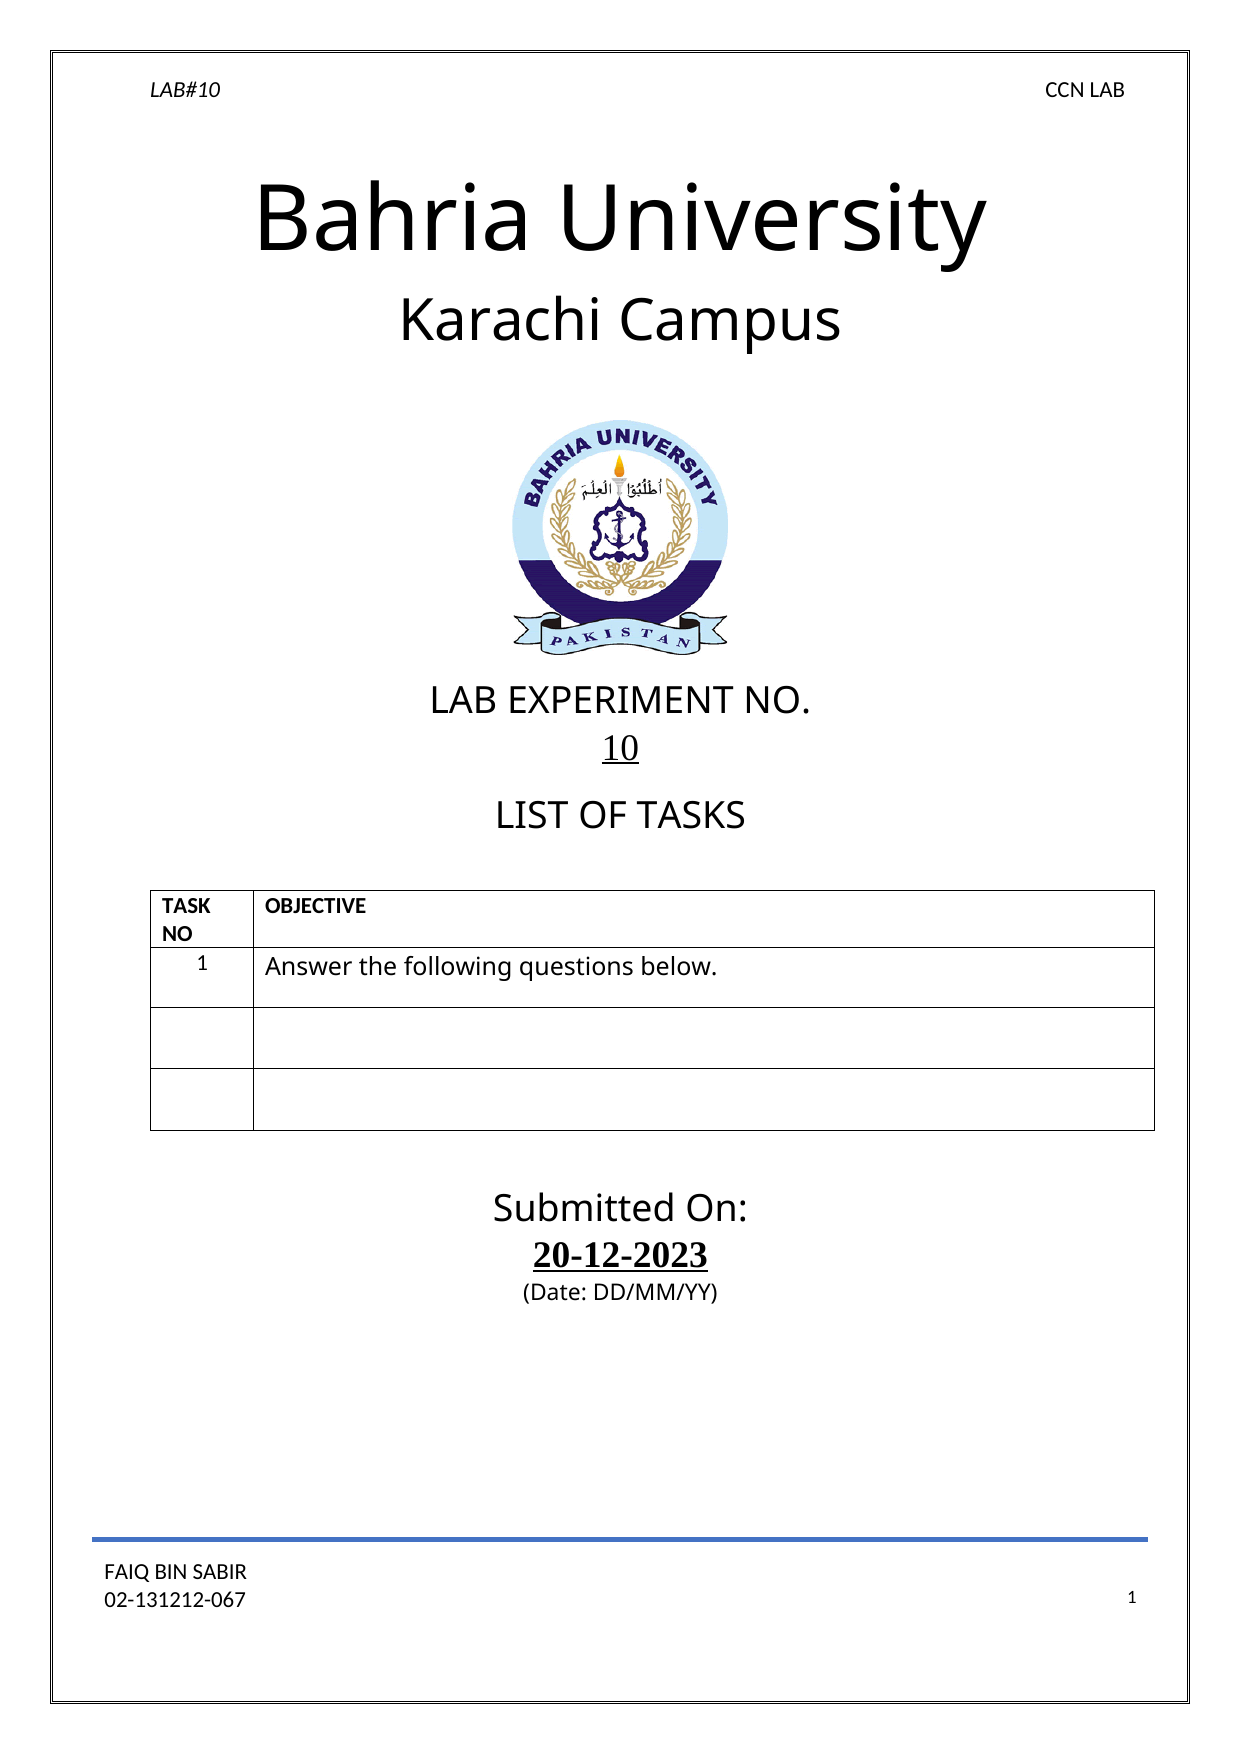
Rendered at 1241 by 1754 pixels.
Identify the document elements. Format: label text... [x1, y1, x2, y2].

text 10 [150, 725, 1090, 768]
table_cell Answer the following questions below. [254, 948, 1154, 1007]
table_cell [254, 1069, 1154, 1129]
text LIST OF TASKS [150, 788, 1090, 839]
text Bahria University [150, 153, 1090, 277]
text Karachi Campus [150, 277, 1090, 357]
table_cell [151, 1008, 253, 1068]
table_cell [151, 1069, 253, 1129]
table_cell 1 [151, 948, 253, 1007]
picture [512, 420, 728, 655]
text Submitted On: [150, 1182, 1090, 1233]
text LAB EXPERIMENT NO. [150, 674, 1090, 725]
table_cell [254, 1008, 1154, 1068]
text (Date: DD/MM/YY) [150, 1276, 1090, 1307]
table_header TASK NO [151, 891, 253, 947]
text 20-12-2023 [150, 1233, 1090, 1276]
table_header OBJECTIVE [254, 891, 1154, 947]
